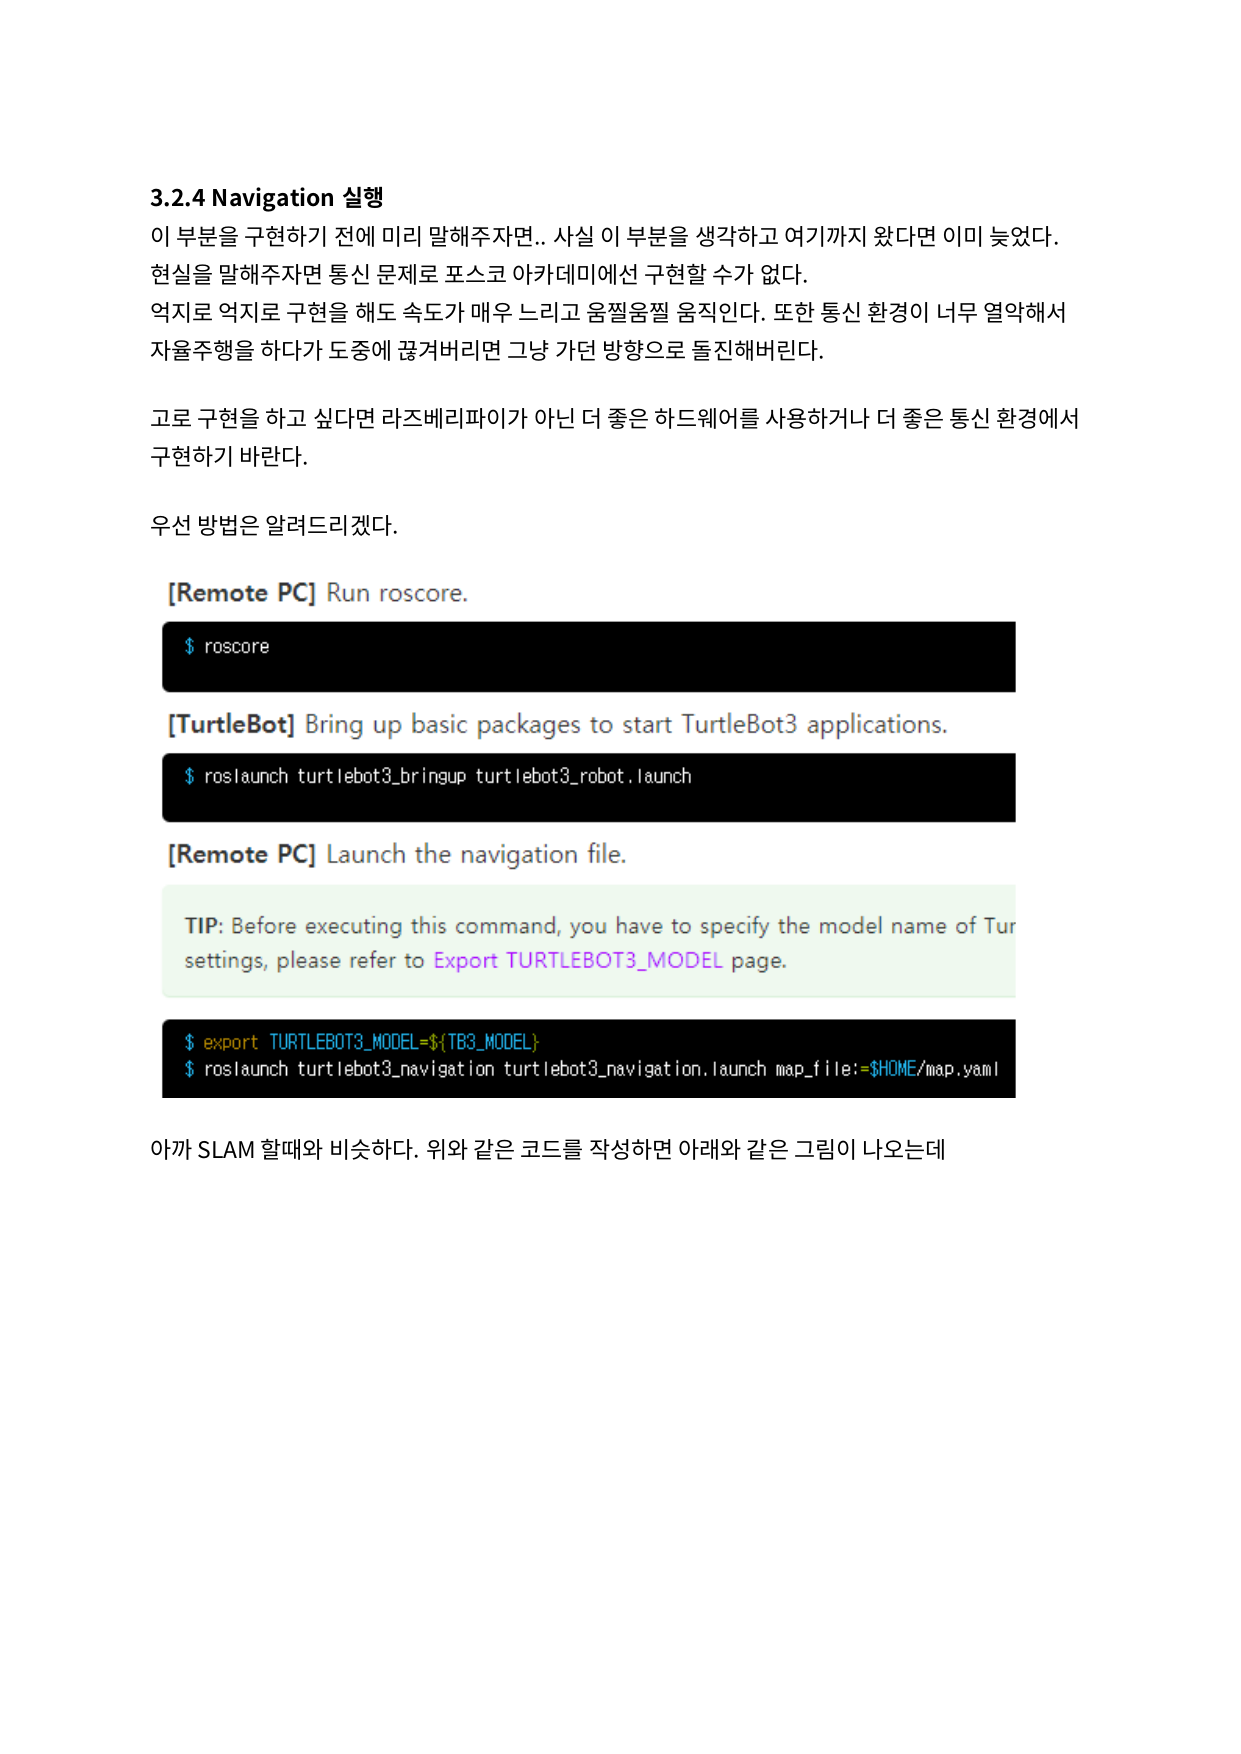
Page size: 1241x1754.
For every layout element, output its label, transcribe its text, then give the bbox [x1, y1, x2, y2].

text 고로 구현을 하고 싶다면 라즈베리파이가 아닌 더 좋은 하드웨어를 사용하거나 더 좋은 통신 환경에서 구현하기 바란다. [150, 401, 1090, 472]
text 이 부분을 구현하기 전에 미리 말해주자면.. 사실 이 부분을 생각하고 여기까지 왔다면 이미 늦었다. 현실을 말해주자면 통신 문제로 포스코 아카데미에선 구현할 수가 없다. [150, 218, 1090, 290]
text 우선 방법은 알려드리겠다. [150, 507, 1090, 541]
text 3.2.4 Navigation 실행 [150, 180, 1090, 213]
text 억지로 억지로 구현을 해도 속도가 매우 느리고 움찔움찔 움직인다. 또한 통신 환경이 너무 열악해서 자율주행을 하다가 도중에 끊겨버리면 그냥 가던 방향으로 돌진해버린다. [150, 294, 1090, 366]
text 아까 SLAM할때와 비슷하다. 위와 같은 코드를 작성하면 아래와 같은 그림이 나오는데 [150, 1132, 1090, 1165]
picture [150, 575, 1016, 1098]
